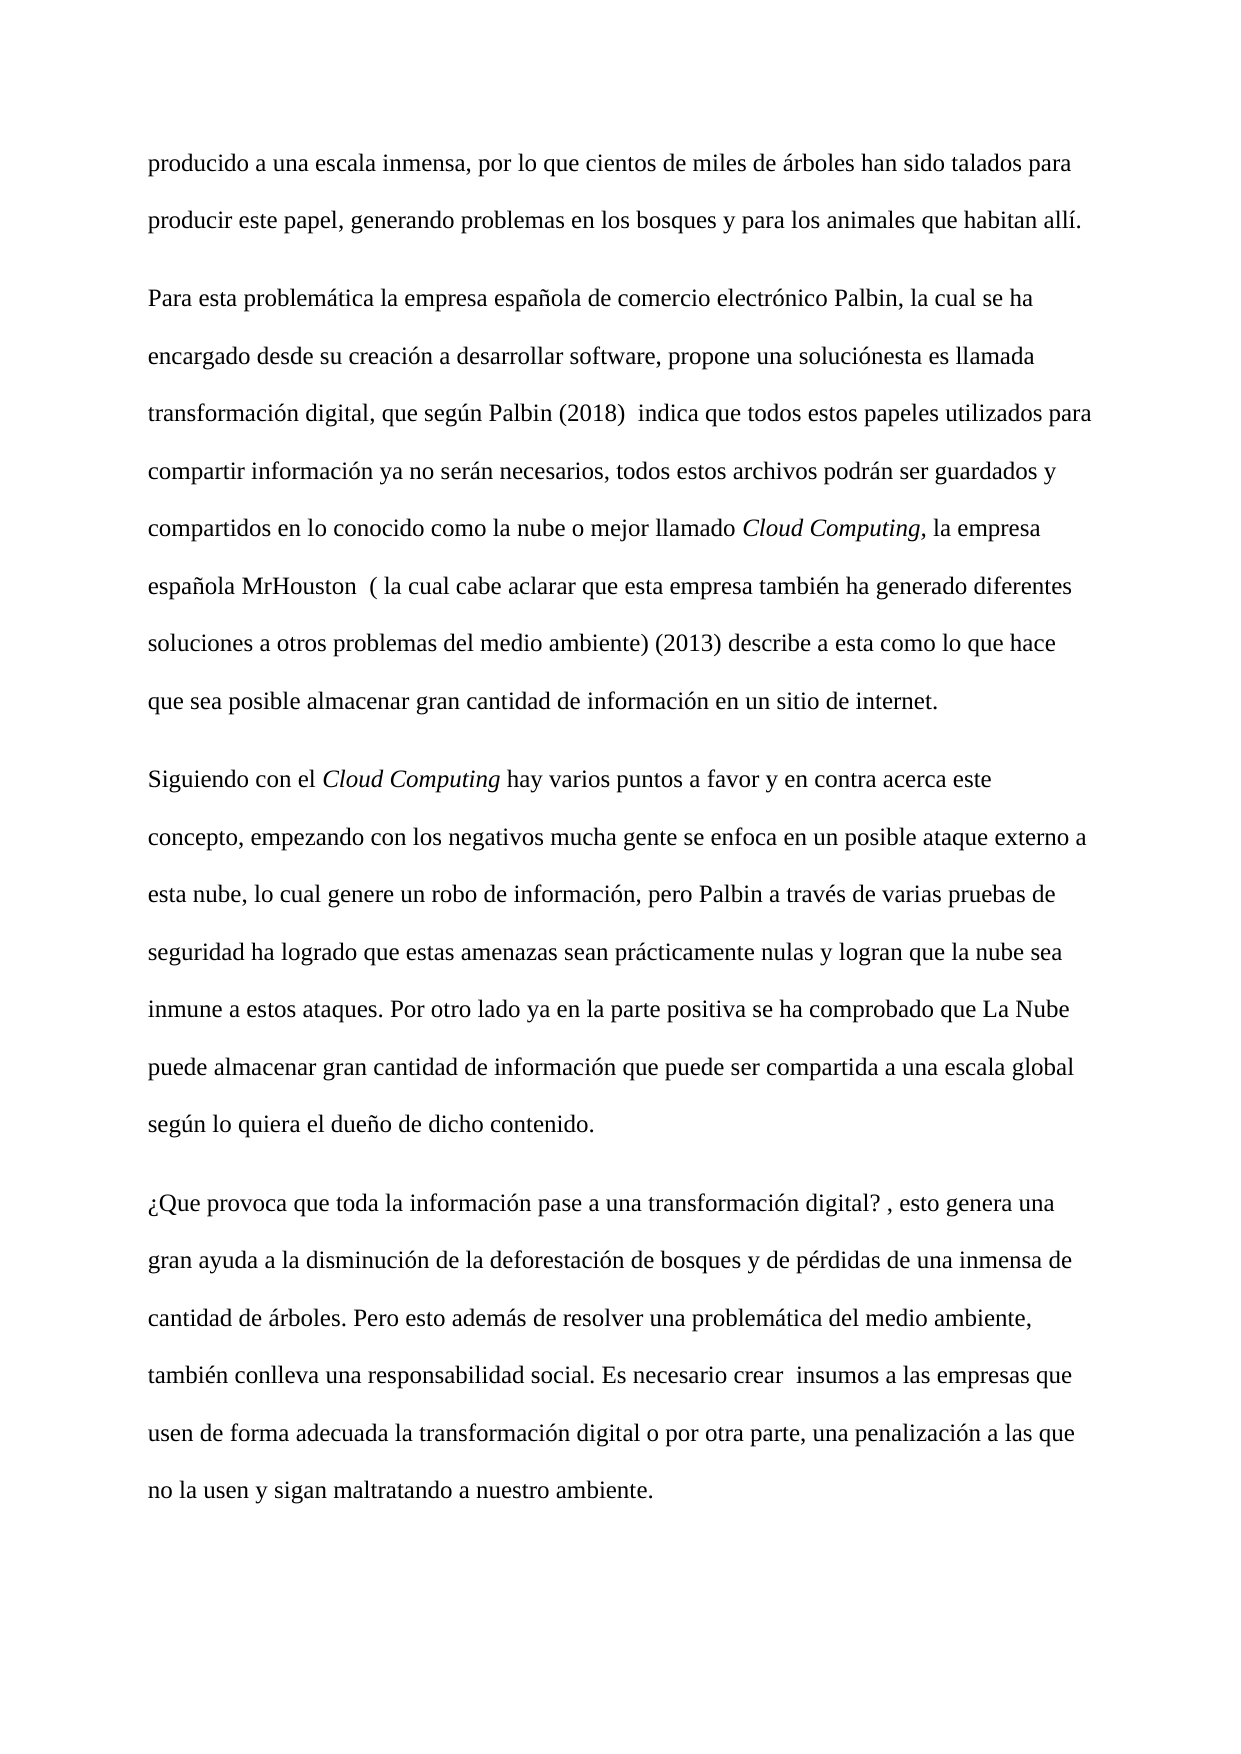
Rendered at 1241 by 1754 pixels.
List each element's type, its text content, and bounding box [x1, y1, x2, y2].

text Para esta problemática la empresa española de comercio electrónico Palbin, la cual se ha encargado desde su creación a desarrollar software, propone una soluciónesta es llamada transformación digital, que según Palbin (2018) indica que todos estos papeles utilizados para compartir información ya no serán necesarios, todos estos archivos podrán ser guardados y compartidos en lo conocido como la nube o mejor llamado Cloud Computing, la empresa española MrHouston ( la cual cabe aclarar que esta empresa también ha generado diferentes soluciones a otros problemas del medio ambiente) (2013) describe a esta como lo que hace que sea posible almacenar gran cantidad de información en un sitio de internet. [148, 283, 1092, 715]
text Siguiendo con el Cloud Computing hay varios puntos a favor y en contra acerca este concepto, empezando con los negativos mucha gente se enfoca en un posible ataque externo a esta nube, lo cual genere un robo de información, pero Palbin a través de varias pruebas de seguridad ha logrado que estas amenazas sean prácticamente nulas y logran que la nube sea inmune a estos ataques. Por otro lado ya en la parte positiva se ha comprobado que La Nube puede almacenar gran cantidad de información que puede ser compartida a una escala global según lo quiera el dueño de dicho contenido. [148, 764, 1092, 1138]
text ¿Que provoca que toda la información pase a una transformación digital? , esto genera una gran ayuda a la disminución de la deforestación de bosques y de pérdidas de una inmensa de cantidad de árboles. Pero esto además de resolver una problemática del medio ambiente, también conlleva una responsabilidad social. Es necesario crear insumos a las empresas que usen de forma adecuada la transformación digital o por otra parte, una penalización a las que no la usen y sigan maltratando a nuestro ambiente. [148, 1188, 1092, 1504]
